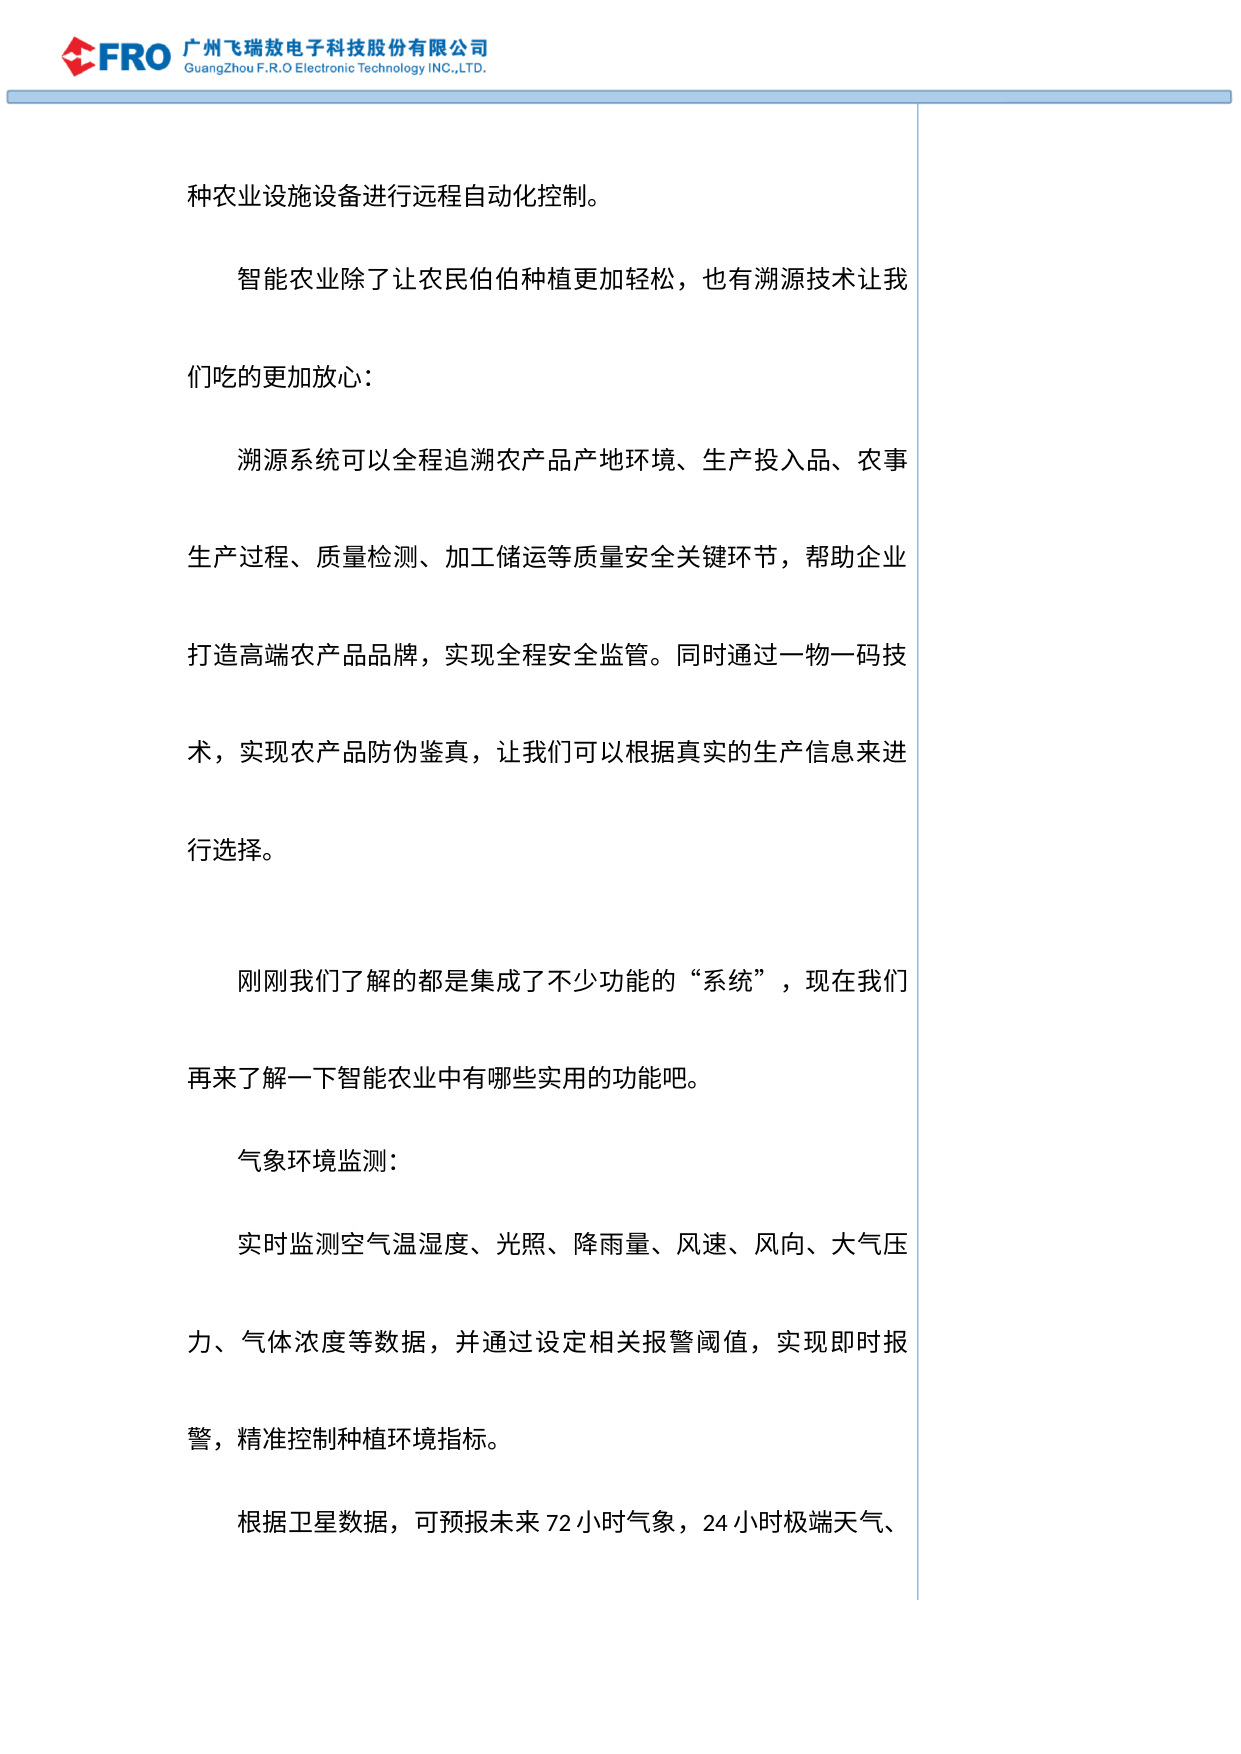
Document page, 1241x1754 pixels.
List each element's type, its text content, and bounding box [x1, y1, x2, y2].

list 刚刚我们了解的都是集成了不少功能的“系统”，现在我们再来了解一下智能农业中有哪些实用的功能吧。 [187, 947, 909, 1109]
picture [51, 20, 501, 85]
list 实时监测空气温湿度、光照、降雨量、风速、风向、大气压力、气体浓度等数据，并通过设定相关报警阈值，实现即时报警，精准控制种植环境指标。 [187, 1210, 909, 1470]
list 溯源系统可以全程追溯农产品产地环境、生产投入品、农事生产过程、质量检测、加工储运等质量安全关键环节，帮助企业打造高端农产品品牌，实现全程安全监管。同时通过一物一码技术，实现农产品防伪鉴真，让我们可以根据真实的生产信息来进行选择。 [187, 426, 909, 881]
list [187, 162, 909, 227]
list 气象环境监测： [187, 1127, 909, 1192]
list 智能农业除了让农民伯伯种植更加轻松，也有溯源技术让我们吃的更加放心： [187, 245, 909, 408]
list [187, 1488, 909, 1553]
